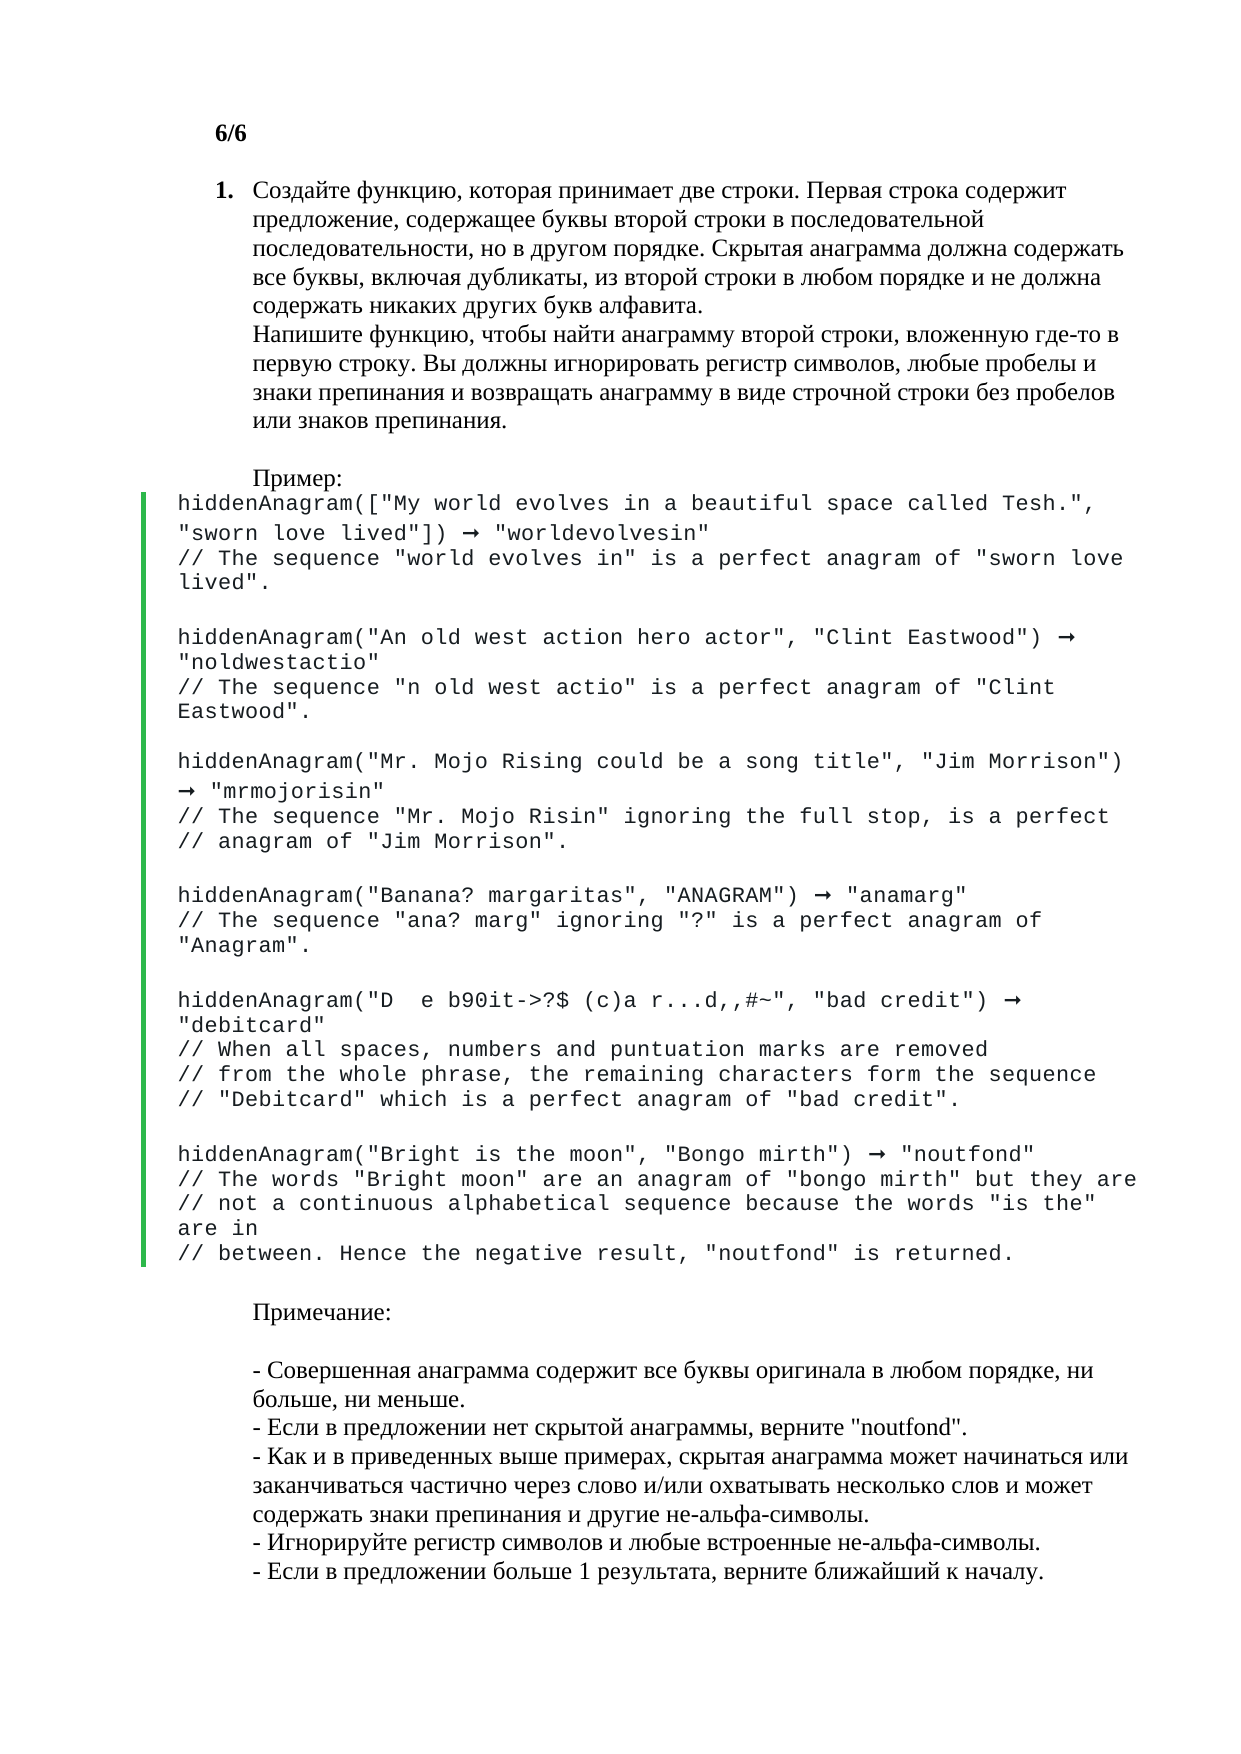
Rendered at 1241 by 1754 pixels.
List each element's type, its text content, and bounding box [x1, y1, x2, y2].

text // between. Hence the negative result, "noutfond" is returned. [177, 1242, 1152, 1267]
text // The sequence "world evolves in" is a perfect anagram of "sworn love lived". [177, 547, 1152, 596]
list - Совершенная анаграмма содержит все буквы оригинала в любом порядке, ни больше, ни меньше. [252, 1355, 1152, 1412]
text hiddenAnagram("Mr. Mojo Rising could be a song title", "Jim Morrison") ➞ "mrmojorisin" [177, 750, 1152, 805]
list Пример: [252, 463, 1152, 492]
list - Игнорируйте регистр символов и любые встроенные не-альфа-символы. [252, 1527, 1152, 1556]
text // "Debitcard" which is a perfect anagram of "bad credit". [177, 1088, 1152, 1113]
text // The words "Bright moon" are an anagram of "bongo mirth" but they are [177, 1168, 1152, 1192]
text hiddenAnagram("D e b90it->?$ (c)a r...d,,#~", "bad credit") ➞ "debitcard" [177, 984, 1152, 1038]
list - Если в предложении нет скрытой анаграммы, верните "noutfond". [252, 1412, 1152, 1441]
text // from the whole phrase, the remaining characters form the sequence [177, 1063, 1152, 1088]
text hiddenAnagram("An old west action hero actor", "Clint Eastwood") ➞ "noldwestactio" [177, 621, 1152, 676]
list Создайте функцию, которая принимает две строки. Первая строка содержит предложение, содержащее буквы второй строки в последовательной последовательности, но в другом порядке. Скрытая анаграмма должна содержать все буквы, включая дубликаты, из второй строки в любом порядке и не должна содержать никаких других букв алфавита. [215, 176, 1152, 319]
text // The sequence "n old west actio" is a perfect anagram of "Clint Eastwood". [177, 676, 1152, 725]
list - Если в предложении больше 1 результата, верните ближайший к началу. [252, 1556, 1152, 1585]
list Напишите функцию, чтобы найти анаграмму второй строки, вложенную где-то в первую строку. Вы должны игнорировать регистр символов, любые пробелы и знаки препинания и возвращать анаграмму в виде строчной строки без пробелов или знаков препинания. [252, 319, 1152, 434]
text // not a continuous alphabetical sequence because the words "is the" are in [177, 1192, 1152, 1242]
list Примечание: [252, 1297, 1152, 1326]
text // The sequence "ana? marg" ignoring "?" is a perfect anagram of "Anagram". [177, 909, 1152, 959]
text hiddenAnagram("Bright is the moon", "Bongo mirth") ➞ "noutfond" [177, 1138, 1152, 1168]
text 6/6 [215, 118, 1152, 147]
text // The sequence "Mr. Mojo Risin" ignoring the full stop, is a perfect [177, 805, 1152, 830]
list - Как и в приведенных выше примерах, скрытая анаграмма может начинаться или заканчиваться частично через слово и/или охватывать несколько слов и может содержать знаки препинания и другие не-альфа-символы. [252, 1441, 1152, 1527]
text hiddenAnagram(["My world evolves in a beautiful space called Tesh.", "sworn love lived"]) ➞ "worldevolvesin" [177, 492, 1152, 547]
text hiddenAnagram("Banana? margaritas", "ANAGRAM") ➞ "anamarg" [177, 879, 1152, 909]
text // When all spaces, numbers and puntuation marks are removed [177, 1038, 1152, 1063]
text // anagram of "Jim Morrison". [177, 830, 1152, 854]
